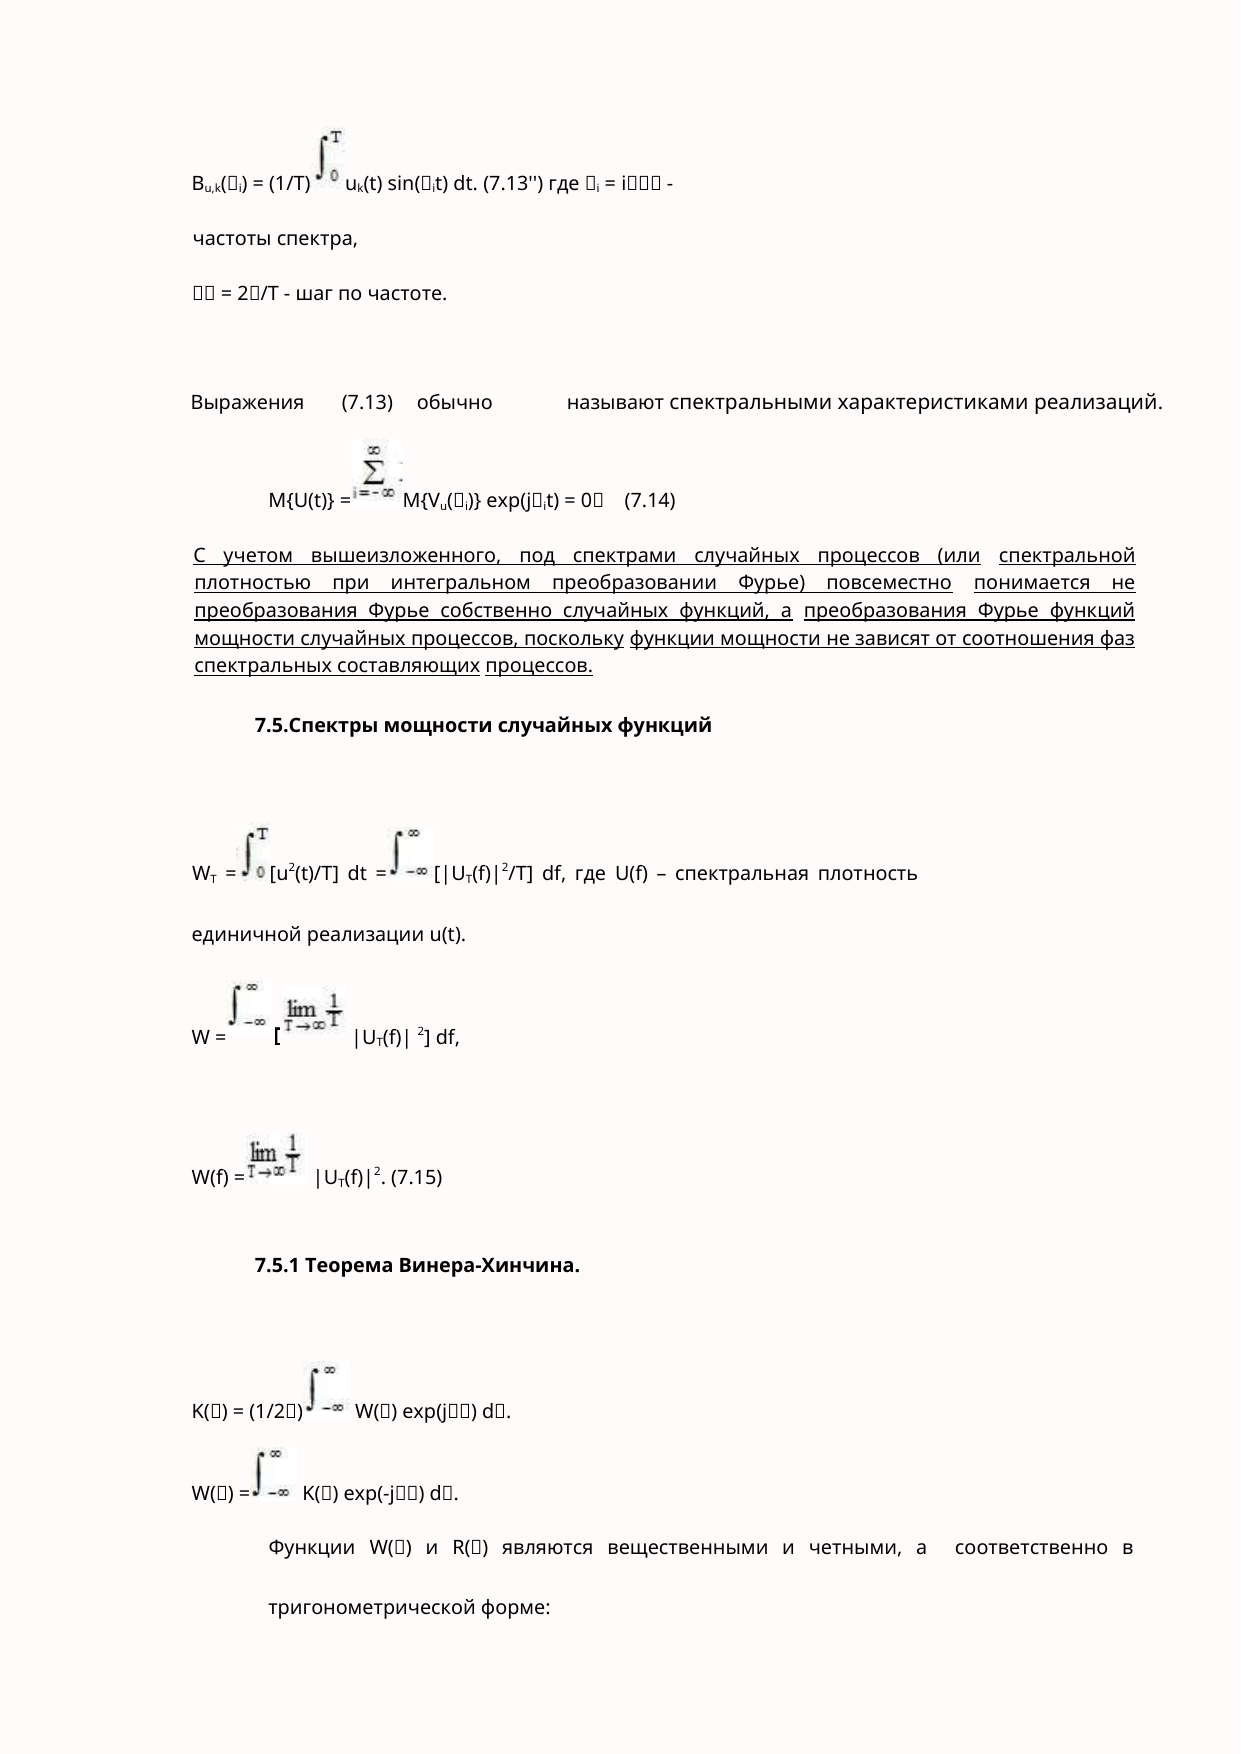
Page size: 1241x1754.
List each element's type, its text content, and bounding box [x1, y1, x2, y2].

text  = 2/T - шаг по частоте. [191, 280, 1134, 307]
picture [236, 822, 270, 881]
text W(f) = |UT(f)|2. (7.15) [191, 1133, 1230, 1191]
text Bu,k(i) = (1/T)uk(t) sin(it) dt. (7.13'') где i = i - частоты спектра, [191, 126, 713, 251]
text W() = K() exp(-j) d. [191, 1447, 1230, 1506]
text Функции W() и R() являются вещественными и четными, а соответственно в тригонометрической форме: [268, 1533, 1134, 1621]
text 7.5.1 Теорема Винера-Хинчина. [249, 1251, 1230, 1278]
picture [226, 980, 272, 1034]
picture [386, 827, 434, 881]
text WT =[u2(t)/T] dt =[|UT(f)|2/T] df, где U(f) – спектральная плотность единичной реализации u(t). [191, 823, 918, 947]
text С учетом вышеизложенного, под спектрами случайных процессов (или спектральной плотностью при интегральном преобразовании Фурье) повсеместно понимается не преобразования Фурье собственно случайных функций, а преобразования Фурье функций мощности случайных процессов, поскольку функции мощности не зависят от соотношения фаз спектральных составляющих процессов. [193, 541, 1135, 679]
picture [250, 1447, 297, 1501]
picture [310, 126, 345, 191]
text K() = (1/2) W() exp(j) d. [191, 1361, 1230, 1425]
text 7.5.Спектры мощности случайных функций [249, 711, 1230, 738]
picture [351, 439, 403, 508]
text M{U(t)} =M{Vu(i)} exp(jit) = 0 (7.14) [268, 439, 1230, 514]
text Выражения (7.13) обычно называют спектральными характеристиками реализаций. [190, 388, 1230, 415]
picture [283, 986, 346, 1034]
text W = |UT(f)| 2] df, [191, 981, 1230, 1050]
picture [302, 1361, 350, 1419]
picture [245, 1133, 308, 1185]
